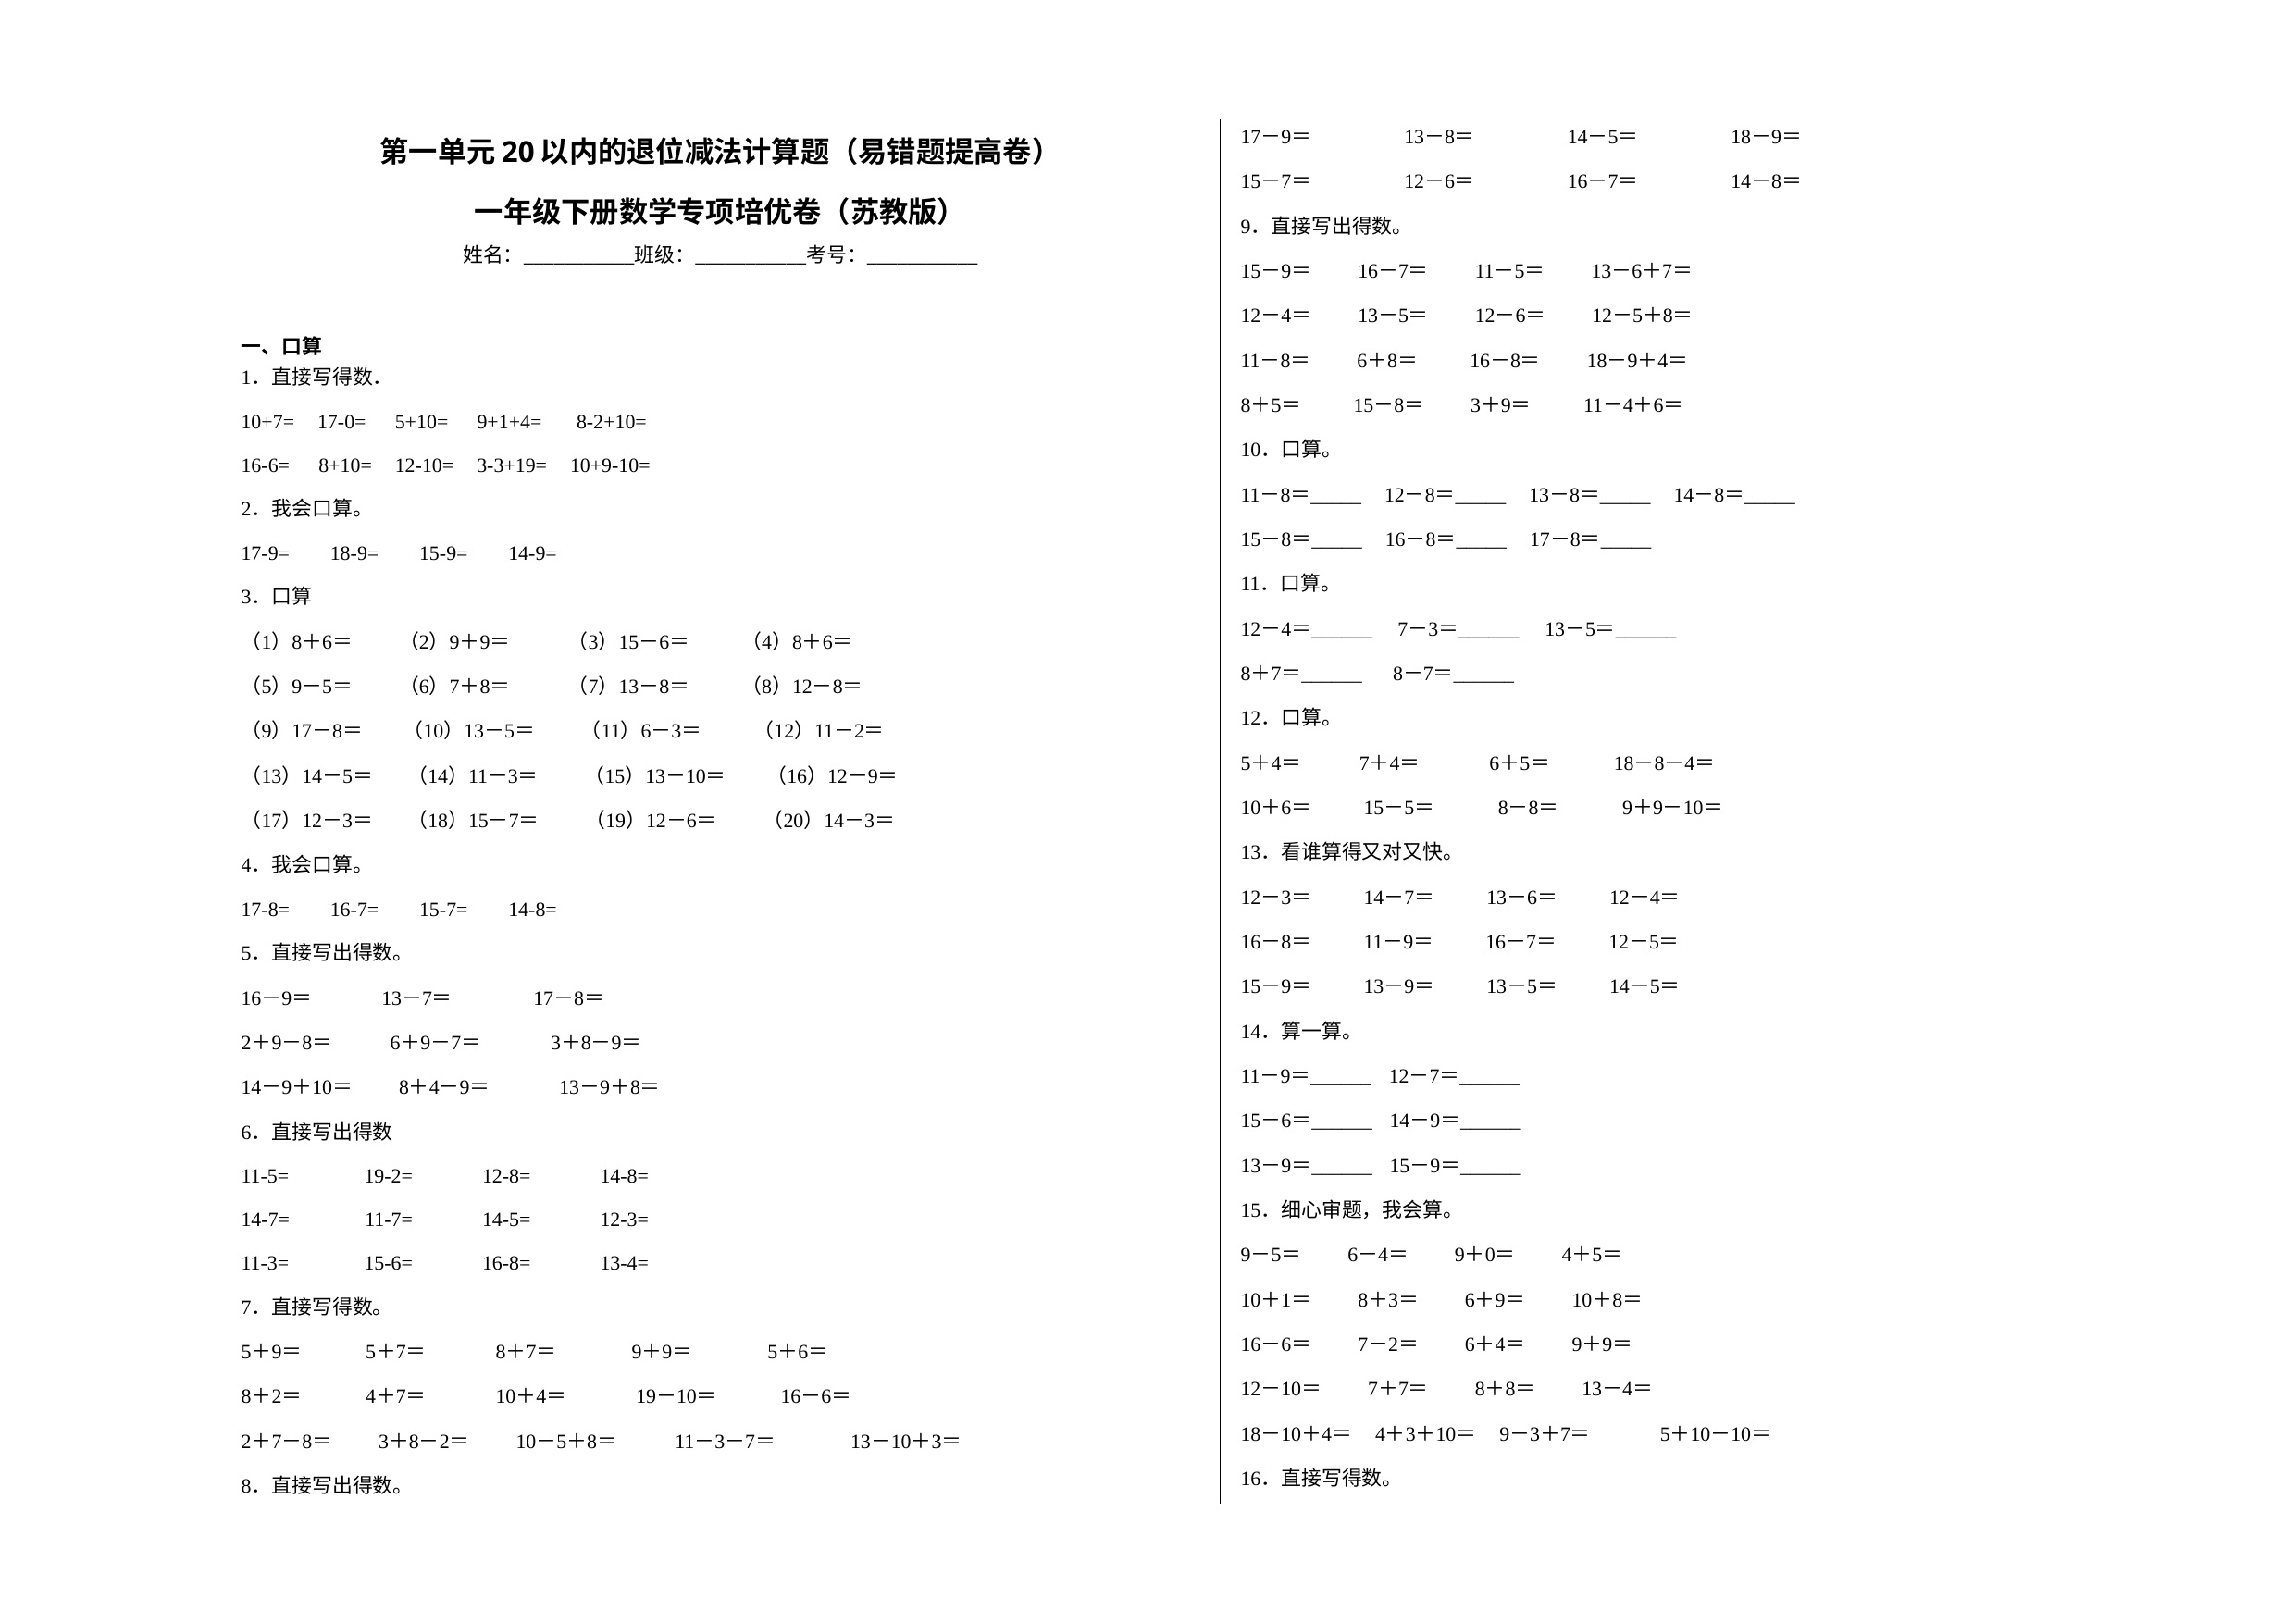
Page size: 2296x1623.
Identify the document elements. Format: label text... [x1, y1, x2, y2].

text 9－5＝ 6－4＝ 9＋0＝ 4＋5＝ [1240, 1238, 2199, 1268]
text 15－9＝ 13－9＝ 13－5＝ 14－5＝ [1240, 970, 2199, 999]
text 2＋9－8＝ 6＋9－7＝ 3＋8－9＝ [241, 1026, 1199, 1056]
text 15－9＝ 16－7＝ 11－5＝ 13－6＋7＝ [1240, 254, 2199, 284]
text （17）12－3＝ （18）15－7＝ （19）12－6＝ （20）14－3＝ [241, 803, 1199, 834]
text 17-9= 18-9= 15-9= 14-9= [241, 537, 1199, 566]
text 2＋7－8＝ 3＋8－2＝ 10－5＋8＝ 11－3－7＝ 13－10＋3＝ [241, 1424, 1199, 1455]
text 11-3= 15-6= 16-8= 13-4= [241, 1246, 1199, 1277]
text 4．我会口算。 [241, 849, 1199, 878]
text 一、口算 [241, 330, 1199, 360]
text 10+7= 17-0= 5+10= 9+1+4= 8-2+10= [241, 405, 1199, 435]
text 15．细心审题，我会算。 [1240, 1193, 2199, 1223]
text 一年级下册数学专项培优卷（苏教版） [241, 180, 1199, 240]
text 9．直接写出得数。 [1240, 209, 2199, 240]
text 14－9＋10＝ 8＋4－9＝ 13－9＋8＝ [241, 1071, 1199, 1100]
text 10＋1＝ 8＋3＝ 6＋9＝ 10＋8＝ [1240, 1282, 2199, 1313]
text 11－8＝ 6＋8＝ 16－8＝ 18－9＋4＝ [1240, 343, 2199, 374]
text 10＋6＝ 15－5＝ 8－8＝ 9＋9－10＝ [1240, 790, 2199, 821]
text 12－10＝ 7＋7＝ 8＋8＝ 13－4＝ [1240, 1372, 2199, 1402]
text 第一单元20以内的退位减法计算题（易错题提高卷） [241, 119, 1199, 180]
text 16－9＝ 13－7＝ 17－8＝ [241, 981, 1199, 1011]
text 15－6＝______ 14－9＝______ [1240, 1104, 2199, 1134]
text 8．直接写出得数。 [241, 1469, 1199, 1499]
text 13．看谁算得又对又快。 [1240, 836, 2199, 865]
text 10．口算。 [1240, 433, 2199, 463]
text （13）14－5＝ （14）11－3＝ （15）13－10＝ （16）12－9＝ [241, 759, 1199, 789]
text （1）8＋6＝ （2）9＋9＝ （3）15－6＝ （4）8＋6＝ [241, 625, 1199, 655]
text 姓名：___________班级：___________考号：___________ [241, 240, 1199, 270]
text 6．直接写出得数 [241, 1115, 1199, 1146]
text 18－10＋4＝ 4＋3＋10＝ 9－3＋7＝ 5＋10－10＝ [1240, 1417, 2199, 1447]
text 14-7= 11-7= 14-5= 12-3= [241, 1204, 1199, 1233]
text 8＋2＝ 4＋7＝ 10＋4＝ 19－10＝ 16－6＝ [241, 1380, 1199, 1409]
text （9）17－8＝ （10）13－5＝ （11）6－3＝ （12）11－2＝ [241, 714, 1199, 744]
text 5＋9＝ 5＋7＝ 8＋7＝ 9＋9＝ 5＋6＝ [241, 1335, 1199, 1365]
text 11－9＝______ 12－7＝______ [1240, 1059, 2199, 1089]
text 12－4＝______ 7－3＝______ 13－5＝______ [1240, 612, 2199, 642]
text 14．算一算。 [1240, 1014, 2199, 1045]
text 16－6＝ 7－2＝ 6＋4＝ 9＋9＝ [1240, 1327, 2199, 1357]
text 17-8= 16-7= 15-7= 14-8= [241, 893, 1199, 923]
text （5）9－5＝ （6）7＋8＝ （7）13－8＝ （8）12－8＝ [241, 669, 1199, 700]
text 17－9＝ 13－8＝ 14－5＝ 18－9＝ [1240, 119, 2199, 150]
text 16．直接写得数。 [1240, 1461, 2199, 1492]
text 12．口算。 [1240, 701, 2199, 731]
text 16－8＝ 11－9＝ 16－7＝ 12－5＝ [1240, 924, 2199, 955]
text 11．口算。 [1240, 567, 2199, 597]
text 3．口算 [241, 580, 1199, 610]
text 13－9＝______ 15－9＝______ [1240, 1148, 2199, 1179]
text 12－3＝ 14－7＝ 13－6＝ 12－4＝ [1240, 880, 2199, 911]
text 15－8＝_____ 16－8＝_____ 17－8＝_____ [1240, 522, 2199, 552]
text 15－7＝ 12－6＝ 16－7＝ 14－8＝ [1240, 165, 2199, 194]
text 8＋5＝ 15－8＝ 3＋9＝ 11－4＋6＝ [1240, 388, 2199, 418]
text 5＋4＝ 7＋4＝ 6＋5＝ 18－8－4＝ [1240, 746, 2199, 776]
text 11-5= 19-2= 12-8= 14-8= [241, 1160, 1199, 1190]
text 2．我会口算。 [241, 492, 1199, 522]
text 1．直接写得数． [241, 360, 1199, 390]
text 7．直接写得数。 [241, 1290, 1199, 1320]
text 12－4＝ 13－5＝ 12－6＝ 12－5＋8＝ [1240, 299, 2199, 328]
text 16-6= 8+10= 12-10= 3-3+19= 10+9-10= [241, 449, 1199, 478]
text 8＋7＝______ 8－7＝______ [1240, 656, 2199, 687]
text 11－8＝_____ 12－8＝_____ 13－8＝_____ 14－8＝_____ [1240, 477, 2199, 508]
text 5．直接写出得数。 [241, 936, 1199, 966]
